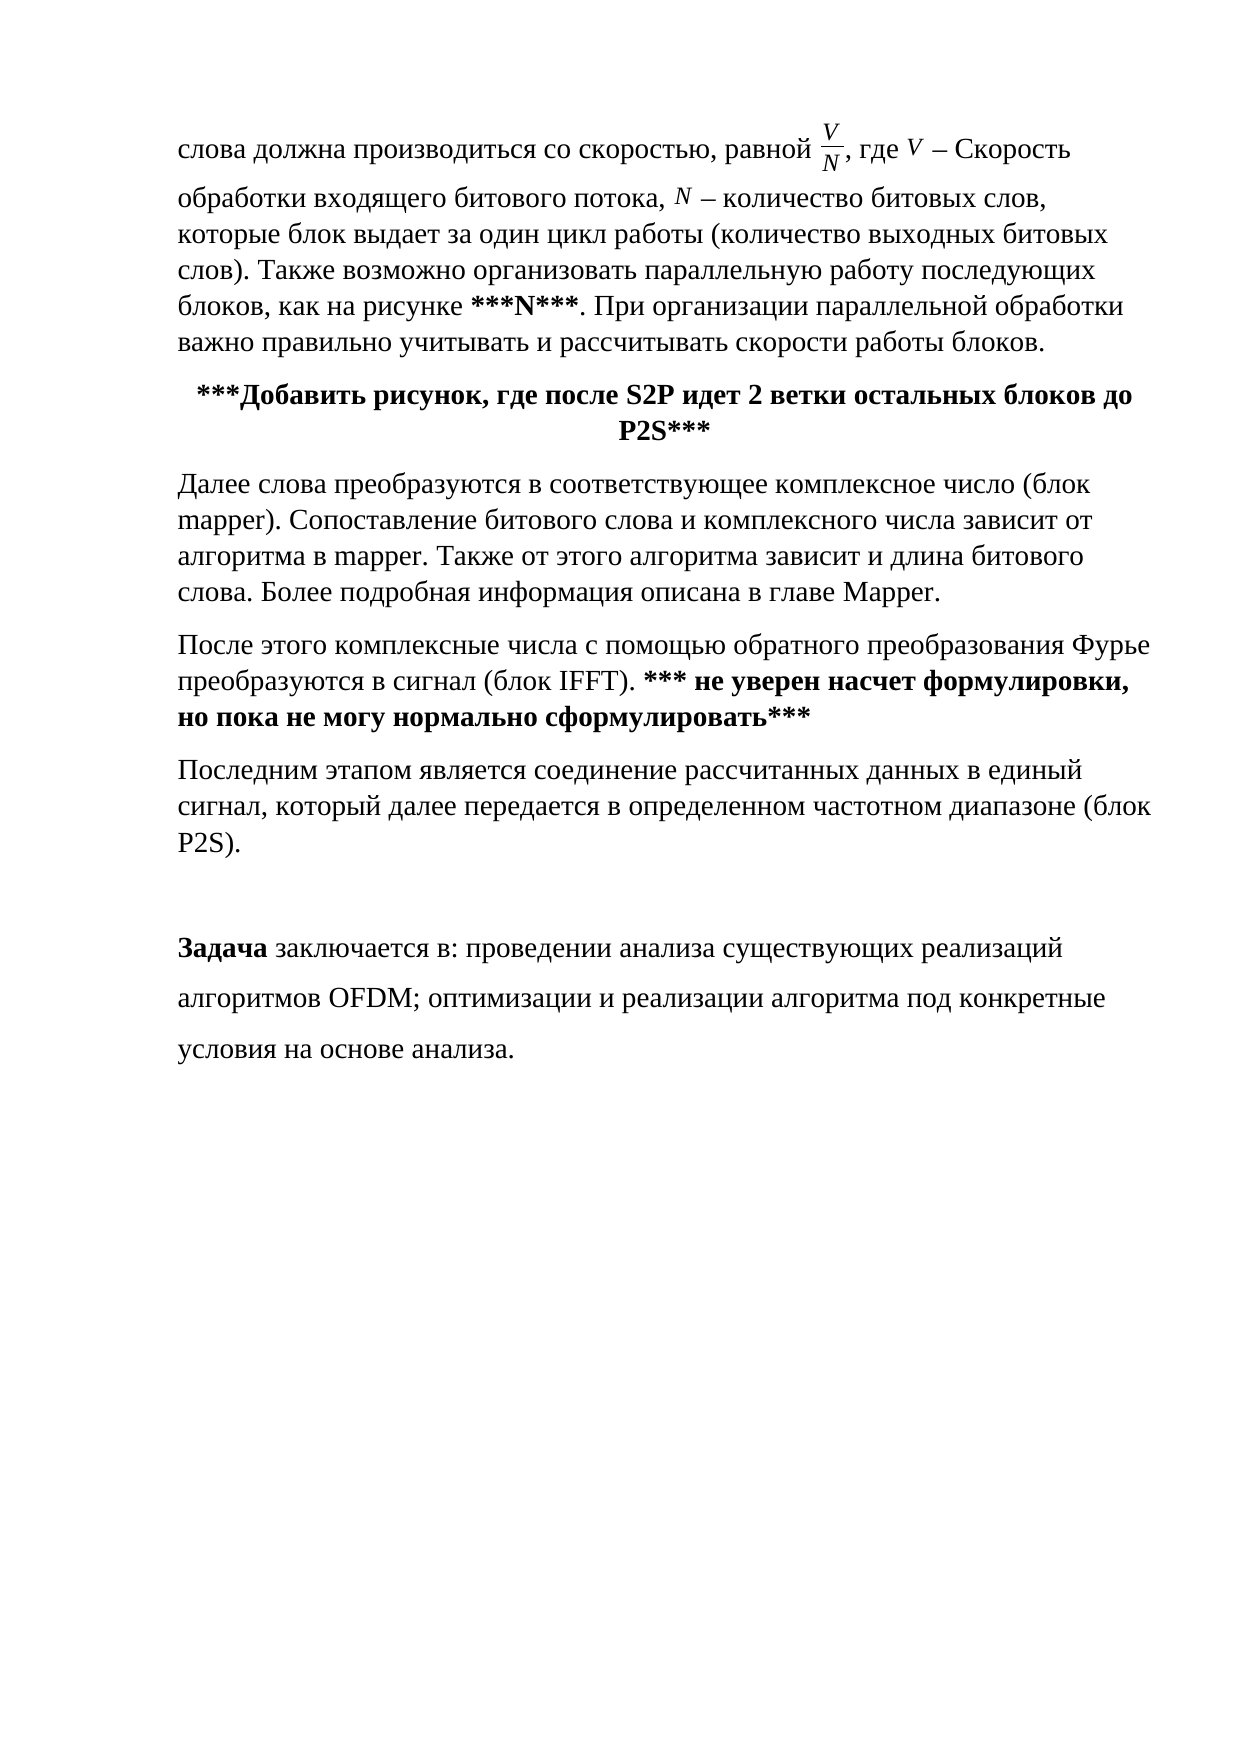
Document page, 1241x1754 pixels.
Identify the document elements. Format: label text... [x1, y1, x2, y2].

text Далее слова преобразуются в соответствующее комплексное число (блок mapper). Сопоставление битового слова и комплексного числа зависит от алгоритма в mapper. Также от этого алгоритма зависит и длина битового слова. Более подробная информация описана в главе Mapper. [177, 466, 1152, 608]
text Последним этапом является соединение рассчитанных данных в единый сигнал, который далее передается в определенном частотном диапазоне (блок P2S). [177, 752, 1152, 858]
text После этого комплексные числа с помощью обратного преобразования Фурье преобразуются в сигнал (блок IFFT). *** не уверен насчет формулировки, но пока не могу нормально сформулировать*** [177, 627, 1152, 733]
text ***Добавить рисунок, где после S2P идет 2 ветки остальных блоков до P2S*** [177, 377, 1152, 447]
text Задача заключается в: проведении анализа существующих реализаций алгоритмов OFDM; оптимизации и реализации алгоритма под конкретные условия на основе анализа. [177, 930, 1152, 1064]
